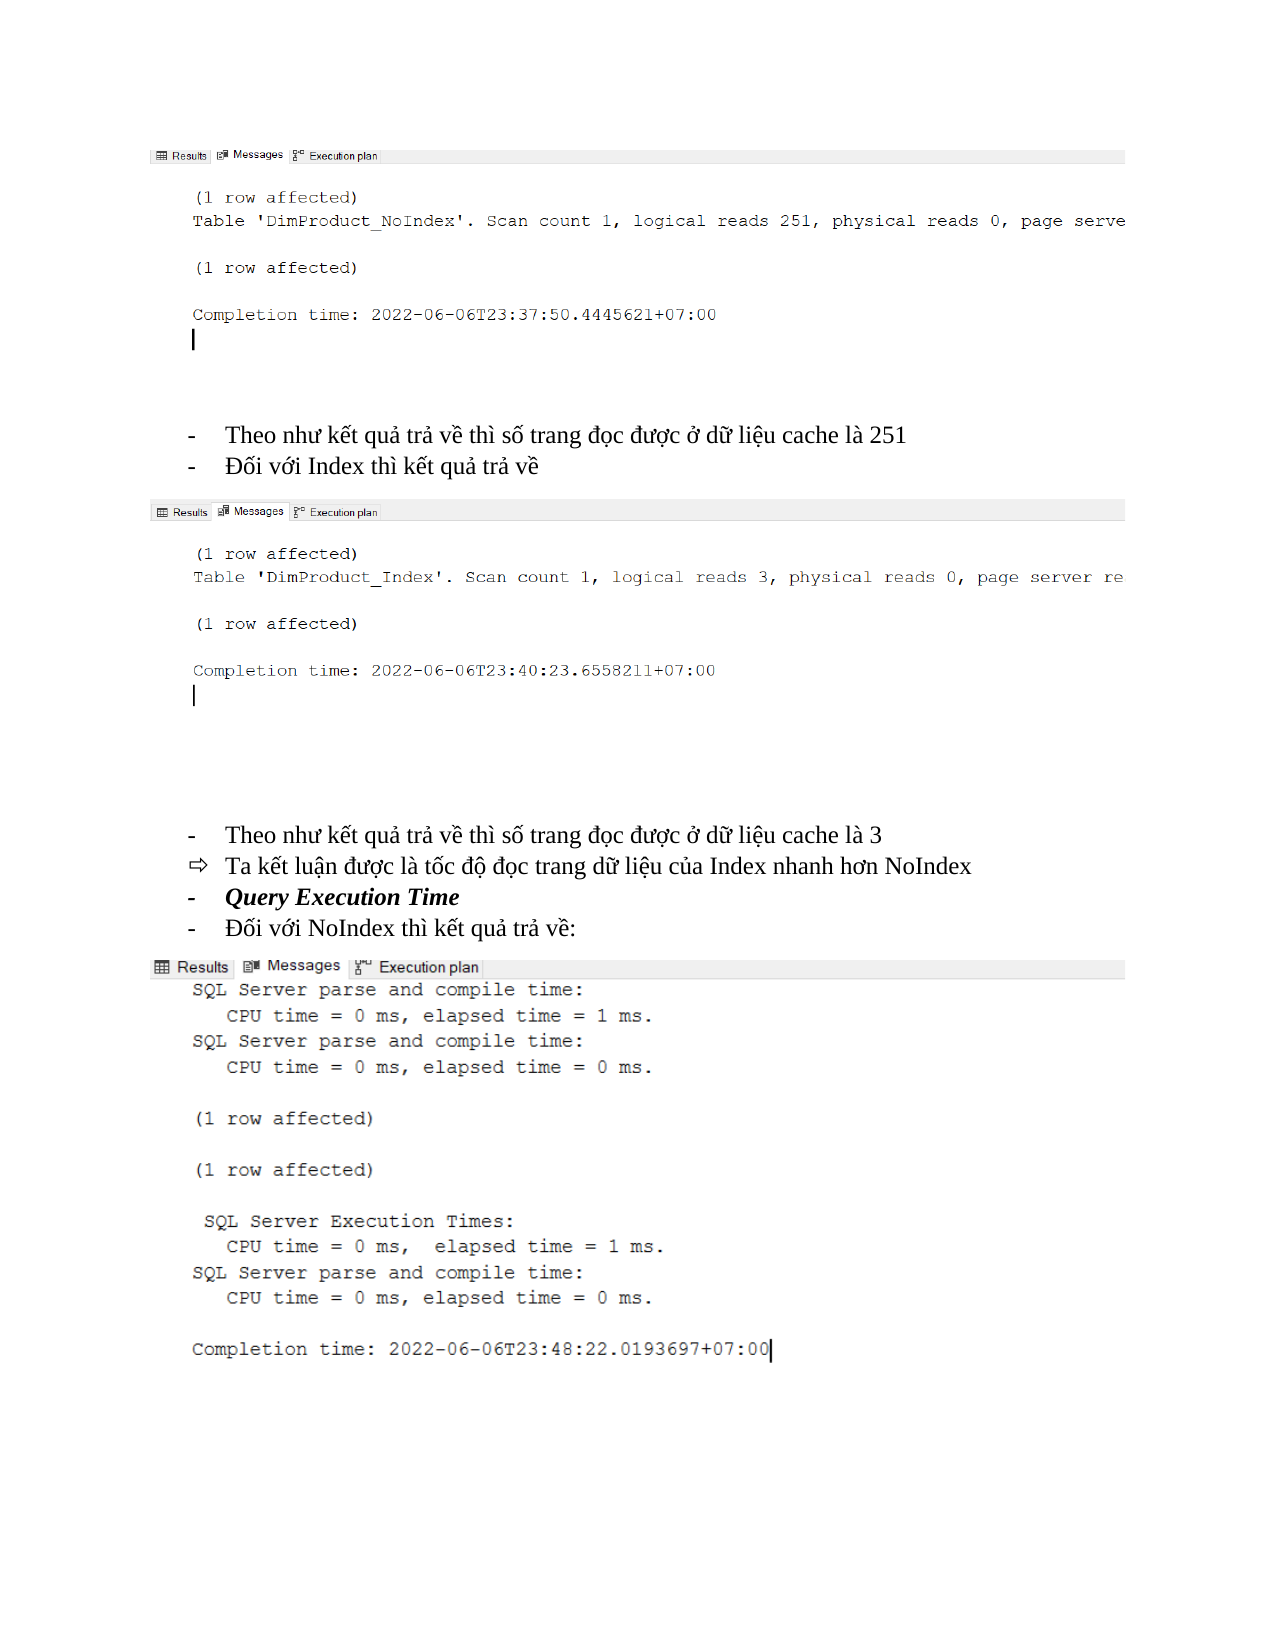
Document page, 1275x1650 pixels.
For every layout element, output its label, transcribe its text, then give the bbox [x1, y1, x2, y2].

list Theo như kết quả trả về thì số trang đọc được ở dữ liệu cache là 251 [187, 420, 1125, 449]
list Đối với Index thì kết quả trả về [187, 451, 1125, 480]
picture [150, 499, 1125, 801]
list Ta kết luận được là tốc độ đọc trang dữ liệu của Index nhanh hơn NoIndex [187, 851, 1125, 879]
picture [150, 960, 1125, 1444]
picture [150, 150, 1125, 402]
list Theo như kết quả trả về thì số trang đọc được ở dữ liệu cache là 3 [187, 820, 1125, 848]
list Đối với NoIndex thì kết quả trả về: [187, 913, 1125, 942]
list Query Execution Time [187, 882, 1125, 911]
